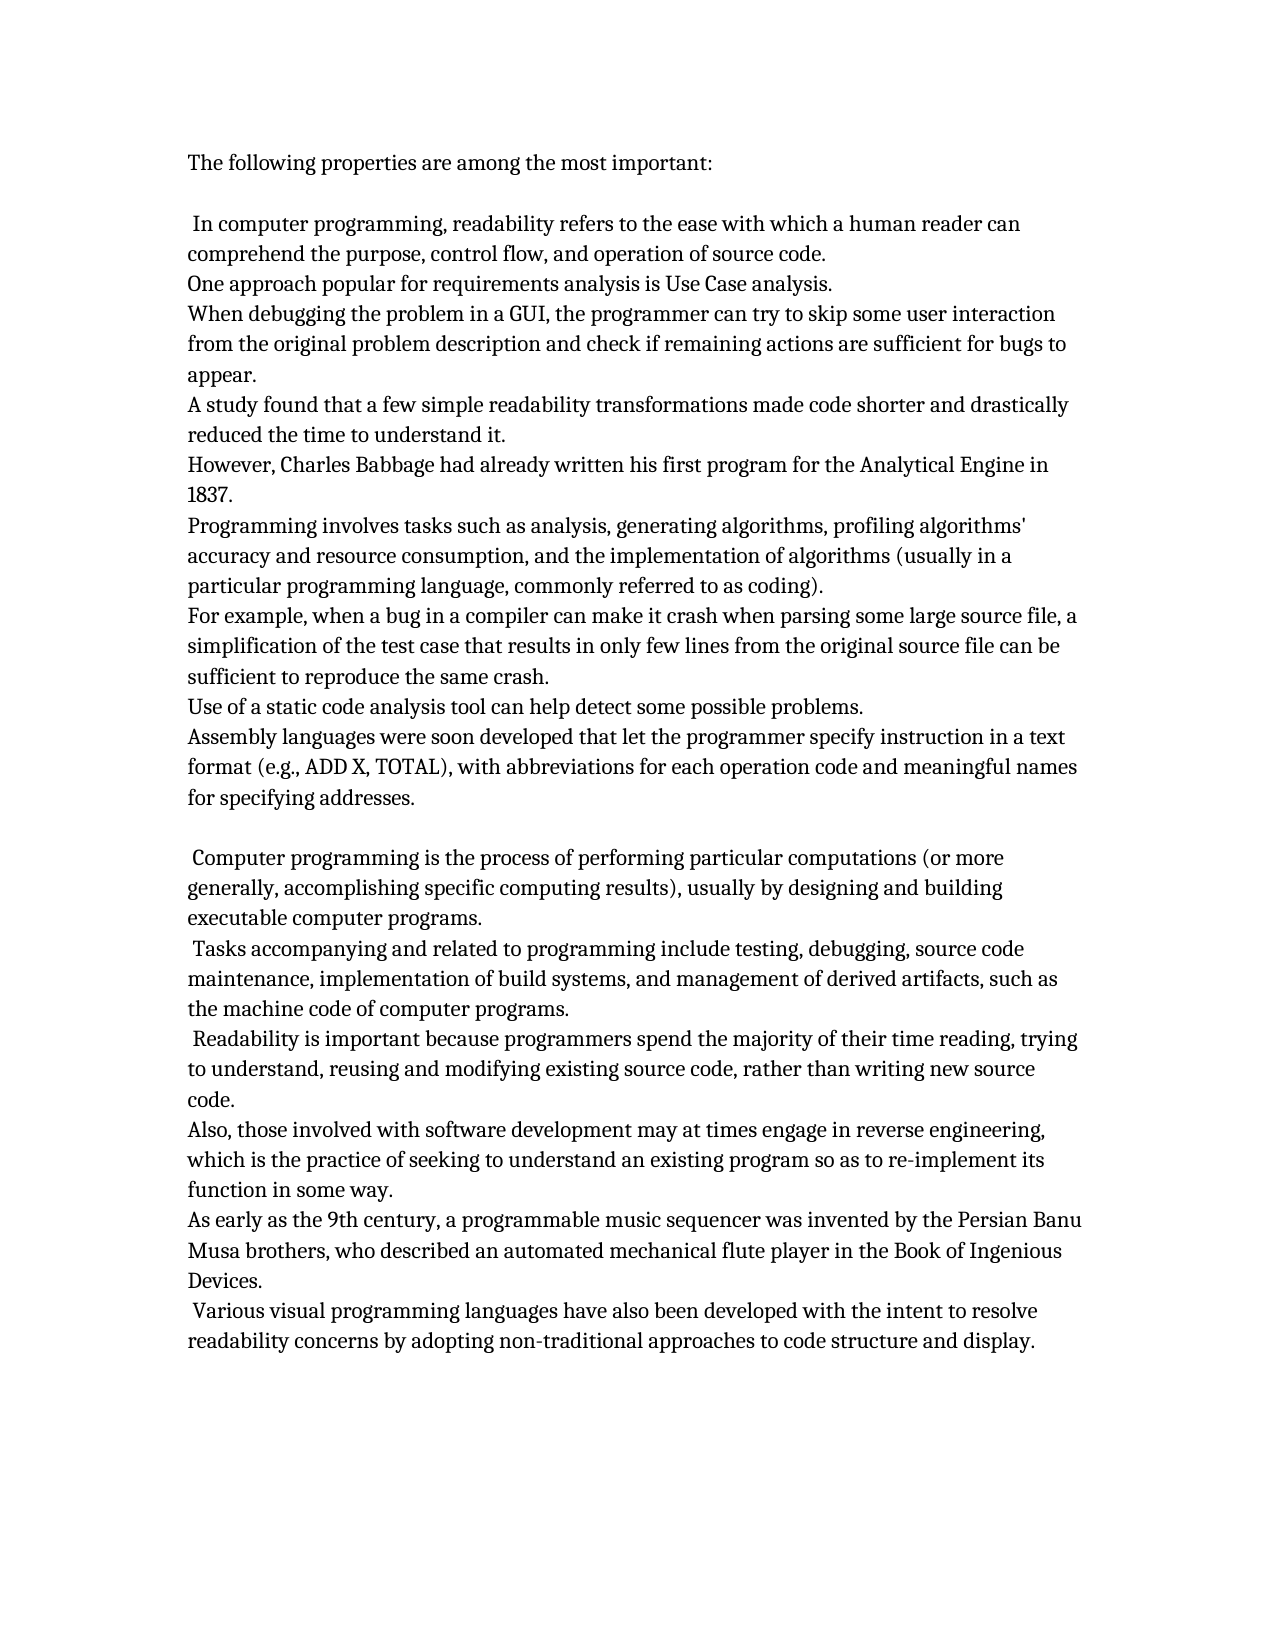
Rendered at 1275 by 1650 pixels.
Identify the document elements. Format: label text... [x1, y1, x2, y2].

text The following properties are among the most important: In computer programming, readability refers to the ease with which a human reader can comprehend the purpose, control flow, and operation of source code. One approach popular for requirements analysis is Use Case analysis. When debugging the problem in a GUI, the programmer can try to skip some user interaction from the original problem description and check if remaining actions are sufficient for bugs to appear. A study found that a few simple readability transformations made code shorter and drastically reduced the time to understand it. However, Charles Babbage had already written his first program for the Analytical Engine in 1837. Programming involves tasks such as analysis, generating algorithms, profiling algorithms' accuracy and resource consumption, and the implementation of algorithms (usually in a particular programming language, commonly referred to as coding). For example, when a bug in a compiler can make it crash when parsing some large source file, a simplification of the test case that results in only few lines from the original source file can be sufficient to reproduce the same crash. Use of a static code analysis tool can help detect some possible problems. Assembly languages were soon developed that let the programmer specify instruction in a text format (e.g., ADD X, TOTAL), with abbreviations for each operation code and meaningful names for specifying addresses. Computer programming is the process of performing particular computations (or more generally, accomplishing specific computing results), usually by designing and building executable computer programs. Tasks accompanying and related to programming include testing, debugging, source code maintenance, implementation of build systems, and management of derived artifacts, such as the machine code of computer programs. Readability is important because programmers spend the majority of their time reading, trying to understand, reusing and modifying existing source code, rather than writing new source code. Also, those involved with software development may at times engage in reverse engineering, which is the practice of seeking to understand an existing program so as to re-implement its function in some way. As early as the 9th century, a programmable music sequencer was invented by the Persian Banu Musa brothers, who described an automated mechanical flute player in the Book of Ingenious Devices. Various visual programming languages have also been developed with the intent to resolve readability concerns by adopting non-traditional approaches to code structure and display. [187, 150, 1087, 1354]
